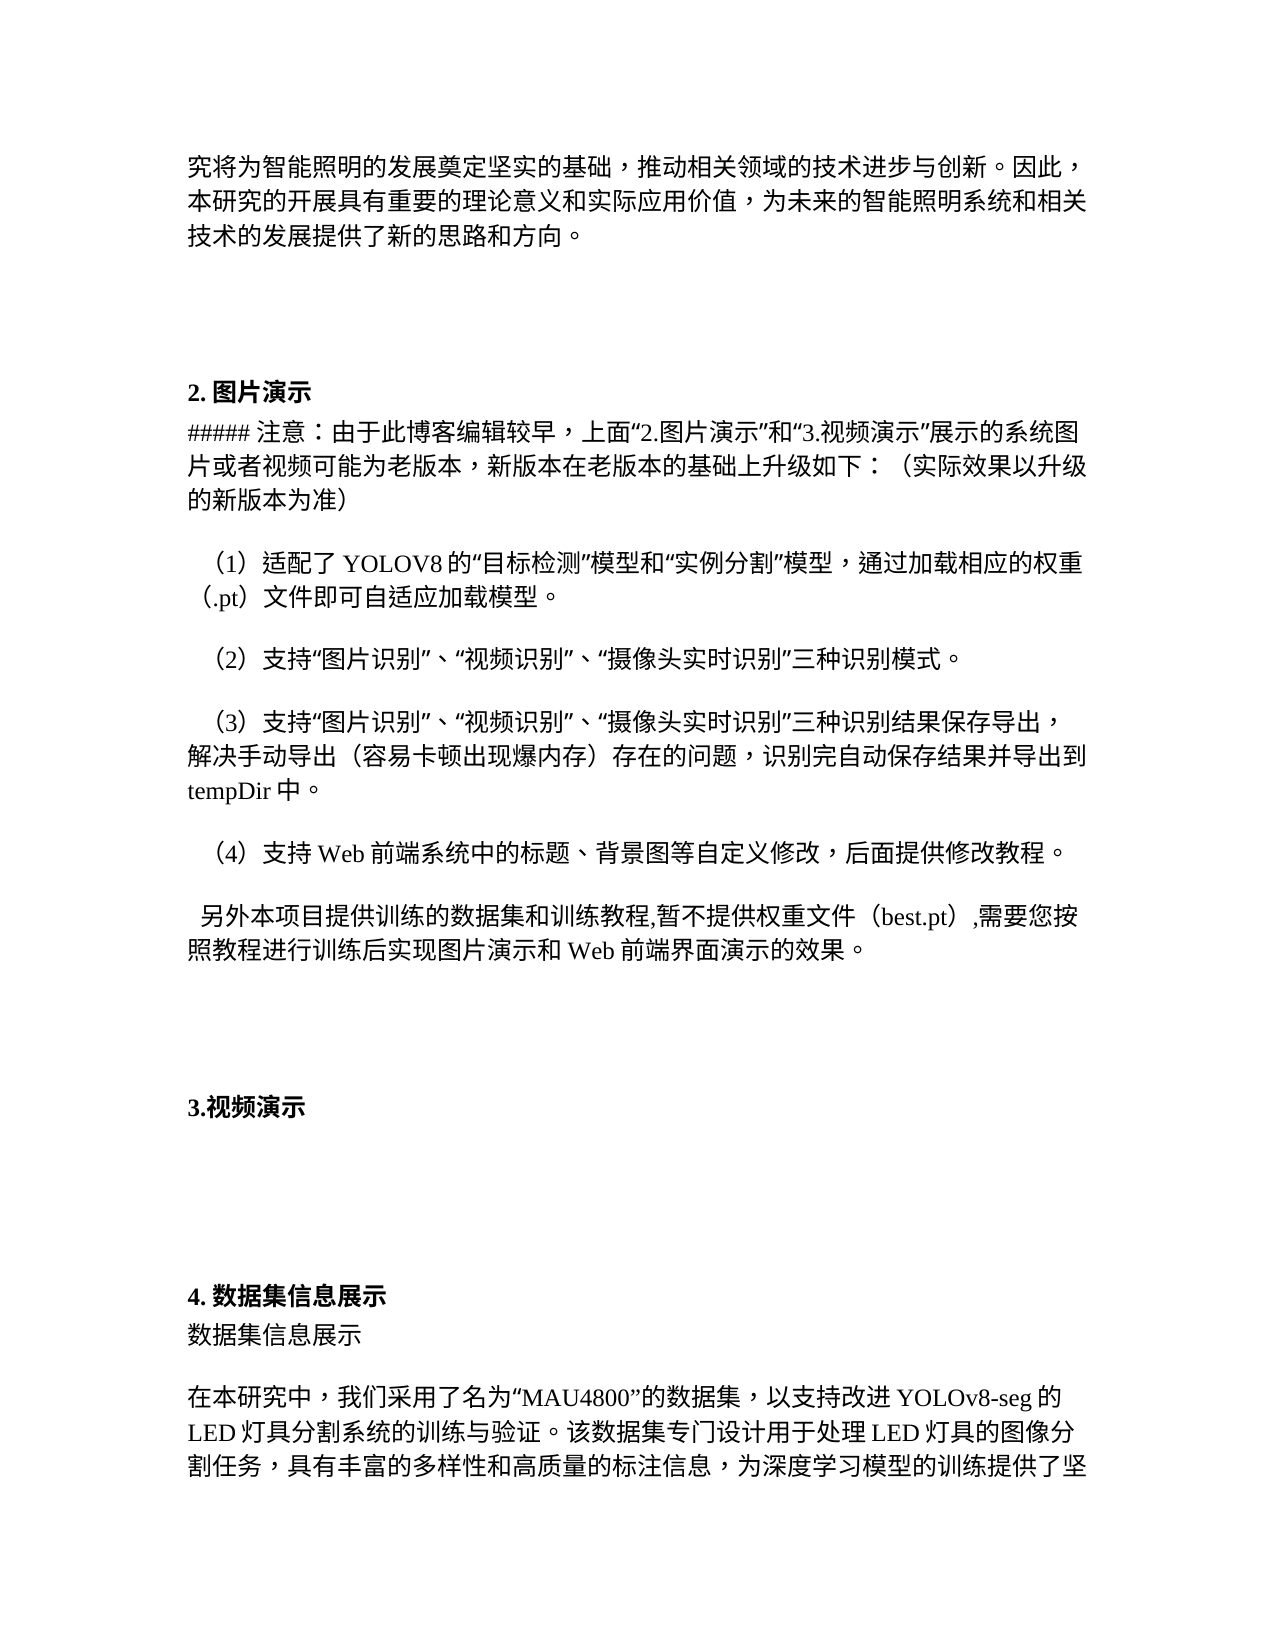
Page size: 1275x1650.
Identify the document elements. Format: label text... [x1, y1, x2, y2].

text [187, 150, 1087, 252]
subtitle 2. 图片演示 [187, 375, 1087, 409]
subtitle 3.视频演示 [187, 1090, 1087, 1124]
text ##### 注意：由于此博客编辑较早，上面“2.图片演示”和“3.视频演示”展示的系统图片或者视频可能为老版本，新版本在老版本的基础上升级如下：（实际效果以升级的新版本为准） （1）适配了YOLOV8的“目标检测”模型和“实例分割”模型，通过加载相应的权重（.pt）文件即可自适应加载模型。 （2）支持“图片识别”、“视频识别”、“摄像头实时识别”三种识别模式。 （3）支持“图片识别”、“视频识别”、“摄像头实时识别”三种识别结果保存导出，解决手动导出（容易卡顿出现爆内存）存在的问题，识别完自动保存结果并导出到tempDir中。 （4）支持Web前端系统中的标题、背景图等自定义修改，后面提供修改教程。 另外本项目提供训练的数据集和训练教程,暂不提供权重文件（best.pt）,需要您按照教程进行训练后实现图片演示和Web前端界面演示的效果。 [187, 414, 1087, 967]
subtitle 4. 数据集信息展示 [187, 1278, 1087, 1312]
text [187, 1317, 1087, 1482]
